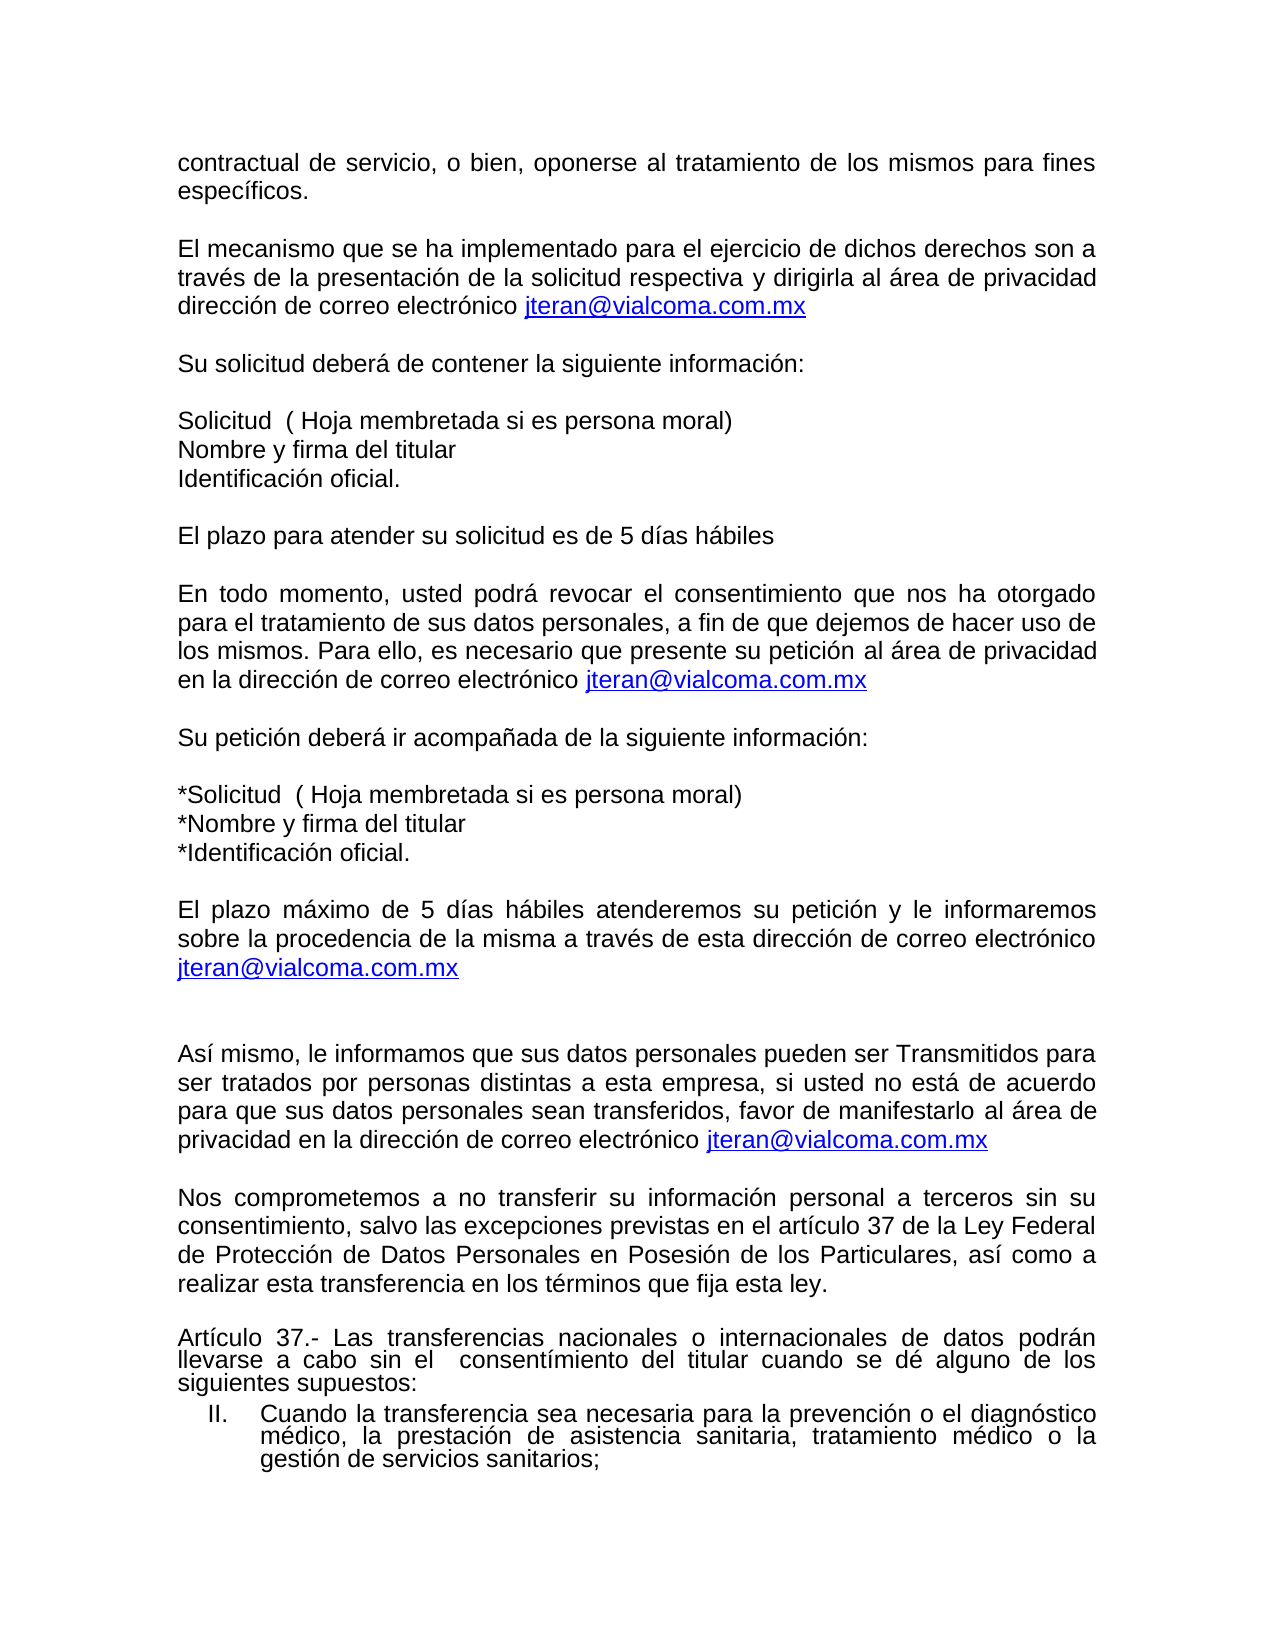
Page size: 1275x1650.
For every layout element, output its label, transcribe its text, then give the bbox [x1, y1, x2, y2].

text Su petición deberá ir acompañada de la siguiente información: [177, 723, 1098, 751]
text Identificación oficial. [177, 464, 1098, 493]
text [177, 148, 1098, 205]
text II. Cuando la transferencia sea necesaria para la prevención o el diagnóstico médico, la prestación de asistencia sanitaria, tratamiento médico o la gestión de servicios sanitarios; [207, 1404, 1098, 1472]
text Nos comprometemos a no transferir su información personal a terceros sin su consentimiento, salvo las excepciones previstas en el artículo 37 de la Ley Federal de Protección de Datos Personales en Posesión de los Particulares, así como a realizar esta transferencia en los términos que fija esta ley. [177, 1183, 1098, 1298]
text Su solicitud deberá de contener la siguiente información: [177, 349, 1098, 378]
text El plazo máximo de 5 días hábiles atenderemos su petición y le informaremos sobre la procedencia de la misma a través de esta dirección de correo electrónico jteran@vialcoma.com.mx [177, 895, 1098, 981]
text *Identificación oficial. [177, 838, 1098, 866]
text *Nombre y firma del titular [177, 809, 1098, 838]
text Solicitud ( Hoja membretada si es persona moral) [177, 406, 1098, 435]
text El plazo para atender su solicitud es de 5 días hábiles [177, 521, 1098, 550]
text *Solicitud ( Hoja membretada si es persona moral) [177, 780, 1098, 809]
text Nombre y firma del titular [177, 435, 1098, 464]
text Así mismo, le informamos que sus datos personales pueden ser Transmitidos para ser tratados por personas distintas a esta empresa, si usted no está de acuerdo para que sus datos personales sean transferidos, favor de manifestarlo al área de privacidad en la dirección de correo electrónico jteran@vialcoma.com.mx [177, 1039, 1098, 1154]
text El mecanismo que se ha implementado para el ejercicio de dichos derechos son a través de la presentación de la solicitud respectiva y dirigirla al área de privacidad dirección de correo electrónico jteran@vialcoma.com.mx [177, 234, 1098, 320]
text En todo momento, usted podrá revocar el consentimiento que nos ha otorgado para el tratamiento de sus datos personales, a fin de que dejemos de hacer uso de los mismos. Para ello, es necesario que presente su petición al área de privacidad en la dirección de correo electrónico jteran@vialcoma.com.mx [177, 579, 1098, 694]
text Artículo 37.- Las transferencias nacionales o internacionales de datos podrán llevarse a cabo sin el consentímiento del titular cuando se dé alguno de los siguientes supuestos: [177, 1328, 1098, 1396]
